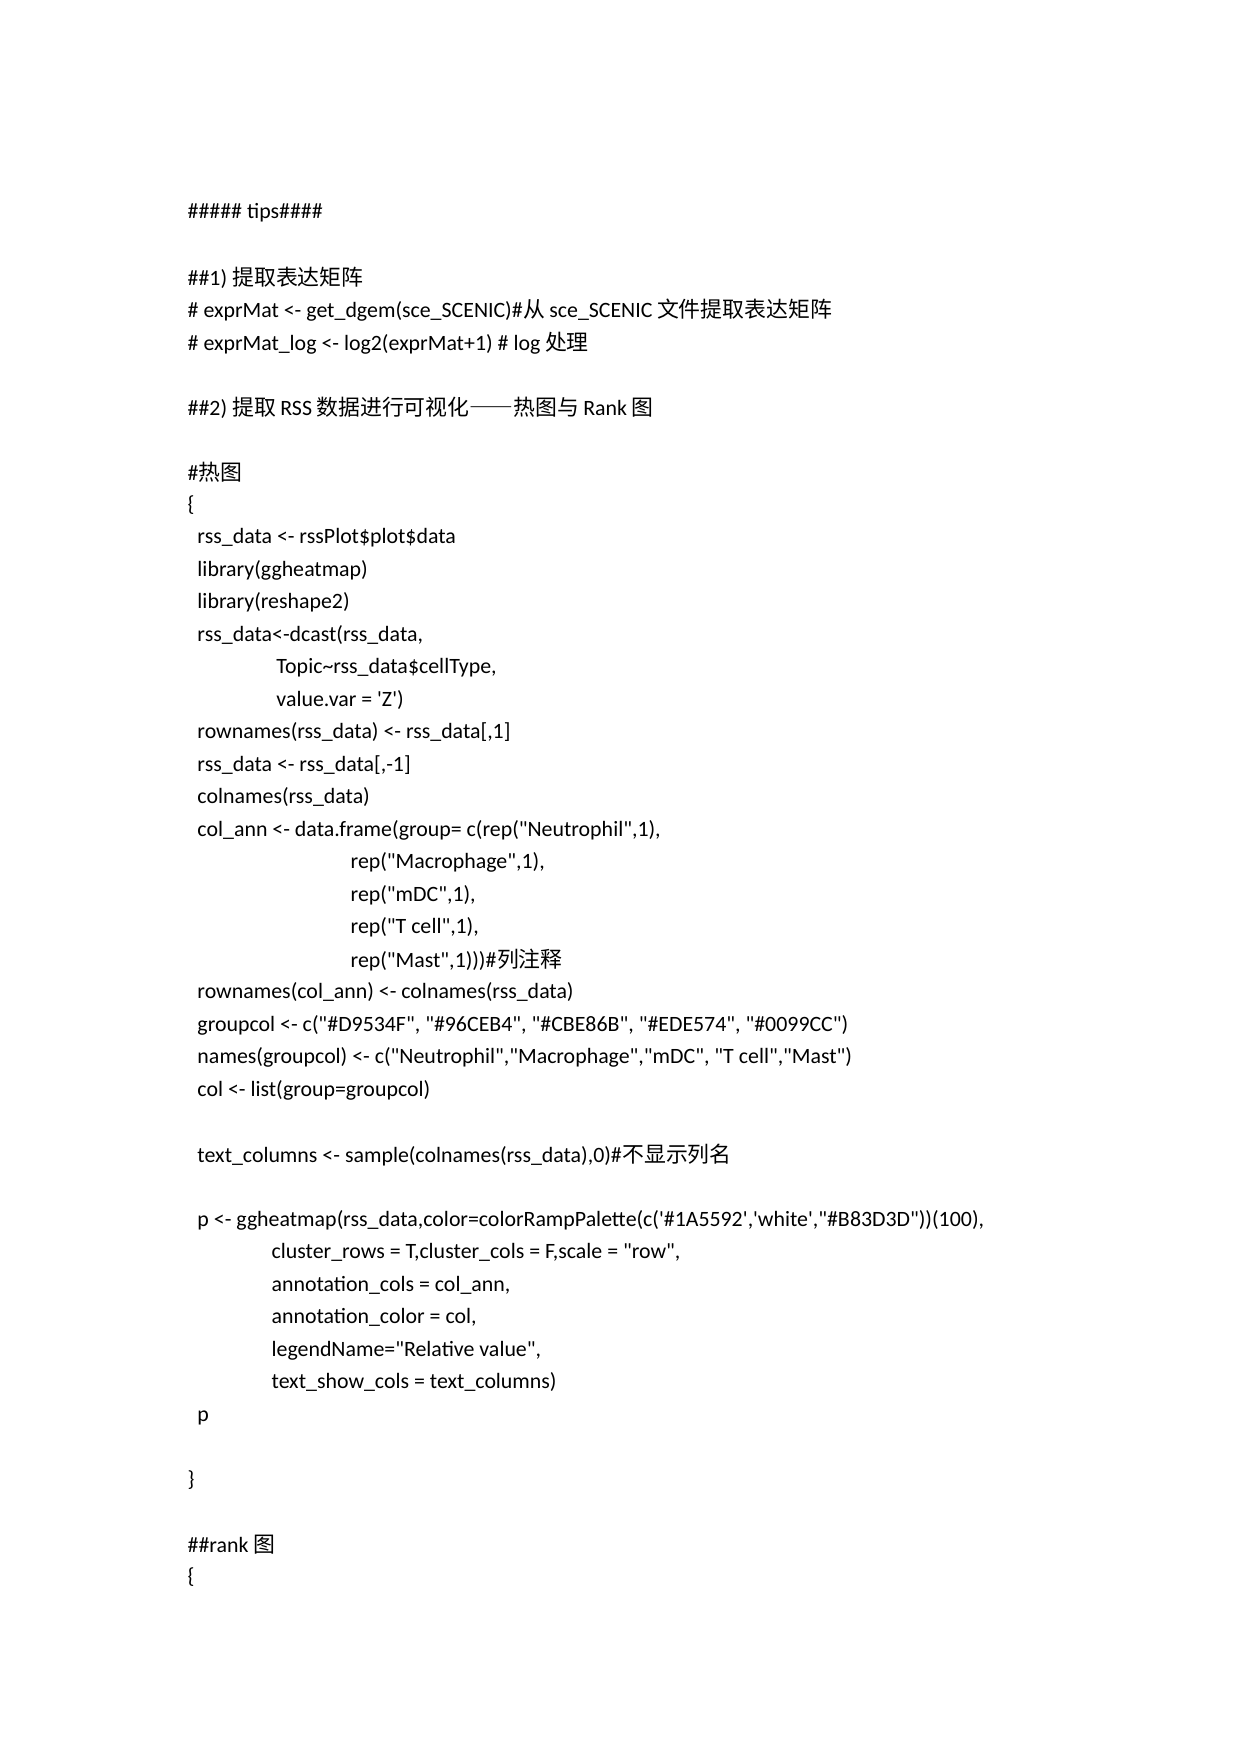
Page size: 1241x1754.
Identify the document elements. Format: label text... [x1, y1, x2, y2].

text rownames(col_ann) <- colnames(rss_data) [187, 974, 1053, 1007]
text # exprMat_log <- log2(exprMat+1) # log处理 [187, 324, 1053, 357]
text rep("T cell",1), [187, 909, 1053, 942]
text Topic~rss_data$cellType, [187, 649, 1053, 682]
text ##rank图 [187, 1527, 1053, 1559]
text colnames(rss_data) [187, 779, 1053, 812]
text rownames(rss_data) <- rss_data[,1] [187, 714, 1053, 747]
text cluster_rows = T,cluster_cols = F,scale = "row", [187, 1234, 1053, 1267]
text # exprMat <- get_dgem(sce_SCENIC)#从sce_SCENIC文件提取表达矩阵 [187, 292, 1053, 324]
text { [187, 487, 1053, 519]
text rep("mDC",1), [187, 877, 1053, 909]
text rep("Mast",1)))#列注释 [187, 942, 1053, 974]
text col <- list(group=groupcol) [187, 1072, 1053, 1104]
text rss_data <- rssPlot$plot$data [187, 519, 1053, 552]
text ##1) 提取表达矩阵 [187, 259, 1053, 292]
text rss_data<-dcast(rss_data, [187, 617, 1053, 649]
text value.var = 'Z') [187, 682, 1053, 714]
text text_show_cols = text_columns) [187, 1364, 1053, 1397]
text library(reshape2) [187, 584, 1053, 617]
text annotation_cols = col_ann, [187, 1267, 1053, 1299]
text groupcol <- c("#D9534F", "#96CEB4", "#CBE86B", "#EDE574", "#0099CC") [187, 1007, 1053, 1039]
text legendName="Relative value", [187, 1332, 1053, 1364]
text } [187, 1462, 1053, 1494]
text #热图 [187, 454, 1053, 487]
text library(ggheatmap) [187, 552, 1053, 584]
text rss_data <- rss_data[,-1] [187, 747, 1053, 779]
text col_ann <- data.frame(group= c(rep("Neutrophil",1), [187, 812, 1053, 844]
text ##### tips#### [187, 194, 1053, 227]
text { [187, 1559, 1053, 1592]
text p [187, 1397, 1053, 1429]
text annotation_color = col, [187, 1299, 1053, 1332]
text p <- ggheatmap(rss_data,color=colorRampPalette(c('#1A5592','white',"#B83D3D"))(100), [187, 1202, 1053, 1234]
text rep("Macrophage",1), [187, 844, 1053, 877]
text names(groupcol) <- c("Neutrophil","Macrophage","mDC", "T cell","Mast") [187, 1039, 1053, 1072]
text ##2) 提取RSS数据进行可视化——热图与Rank图 [187, 389, 1053, 422]
text text_columns <- sample(colnames(rss_data),0)#不显示列名 [187, 1137, 1053, 1169]
